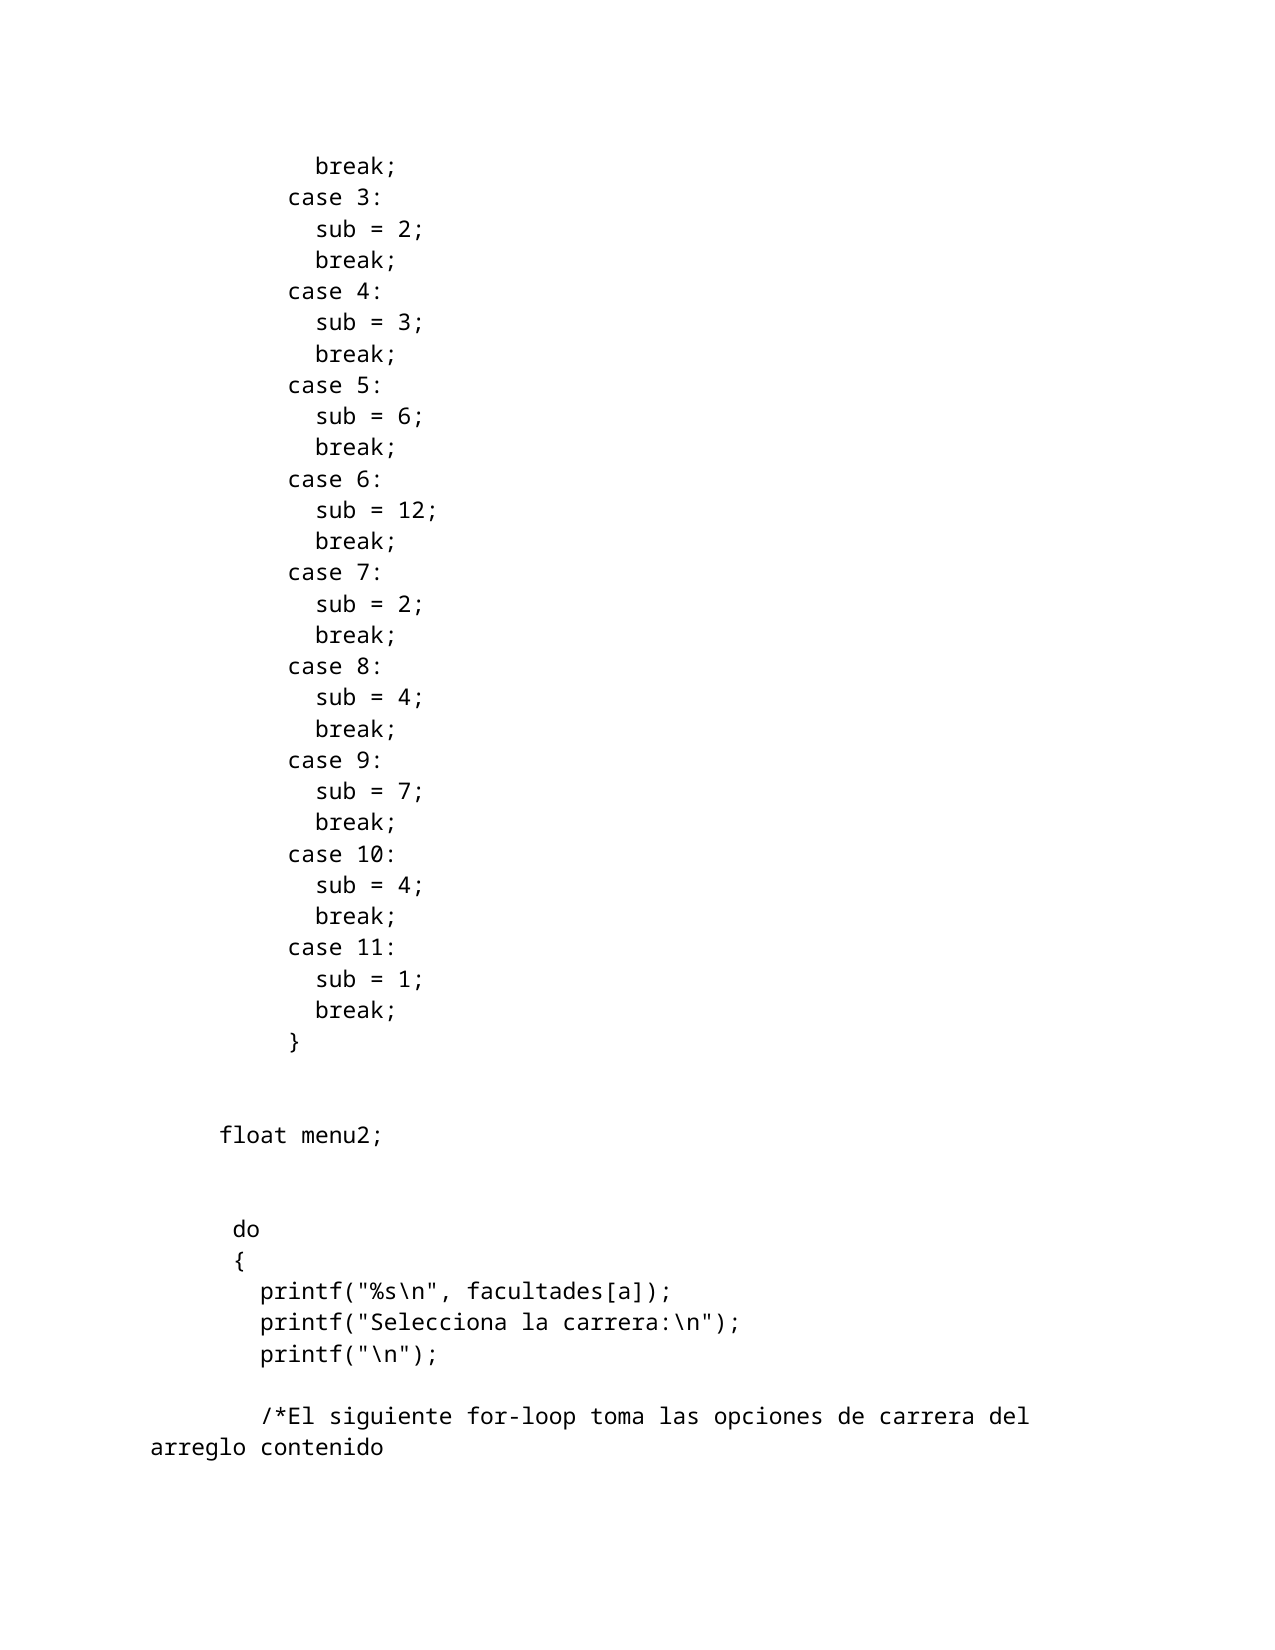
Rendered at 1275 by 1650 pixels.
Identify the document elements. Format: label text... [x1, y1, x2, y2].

text break; [150, 244, 1125, 275]
text break; [150, 619, 1125, 650]
text printf("\n"); [150, 1337, 1125, 1369]
text case 4: [150, 275, 1125, 306]
text sub = 12; [150, 494, 1125, 525]
text sub = 2; [150, 587, 1125, 619]
text } [150, 1025, 1125, 1056]
text break; [150, 337, 1125, 369]
text sub = 1; [150, 962, 1125, 994]
text sub = 4; [150, 681, 1125, 712]
text sub = 6; [150, 400, 1125, 431]
text case 11: [150, 931, 1125, 962]
text case 3: [150, 181, 1125, 212]
text float menu2; [150, 1119, 1125, 1150]
text break; [150, 431, 1125, 462]
text sub = 7; [150, 775, 1125, 806]
text case 5: [150, 369, 1125, 400]
text printf("Selecciona la carrera:\n"); [150, 1306, 1125, 1337]
text case 6: [150, 462, 1125, 494]
text case 9: [150, 744, 1125, 775]
text printf("%s\n", facultades[a]); [150, 1275, 1125, 1306]
text sub = 4; [150, 869, 1125, 900]
text break; [150, 994, 1125, 1025]
text case 10: [150, 837, 1125, 869]
text break; [150, 525, 1125, 556]
text do [150, 1212, 1125, 1244]
text /*El siguiente for-loop toma las opciones de carrera del arreglo contenido [150, 1400, 1125, 1462]
text { [150, 1244, 1125, 1275]
text sub = 3; [150, 306, 1125, 337]
text break; [150, 806, 1125, 837]
text break; [150, 900, 1125, 931]
text break; [150, 712, 1125, 744]
text break; [150, 150, 1125, 181]
text case 7: [150, 556, 1125, 587]
text sub = 2; [150, 212, 1125, 244]
text case 8: [150, 650, 1125, 681]
